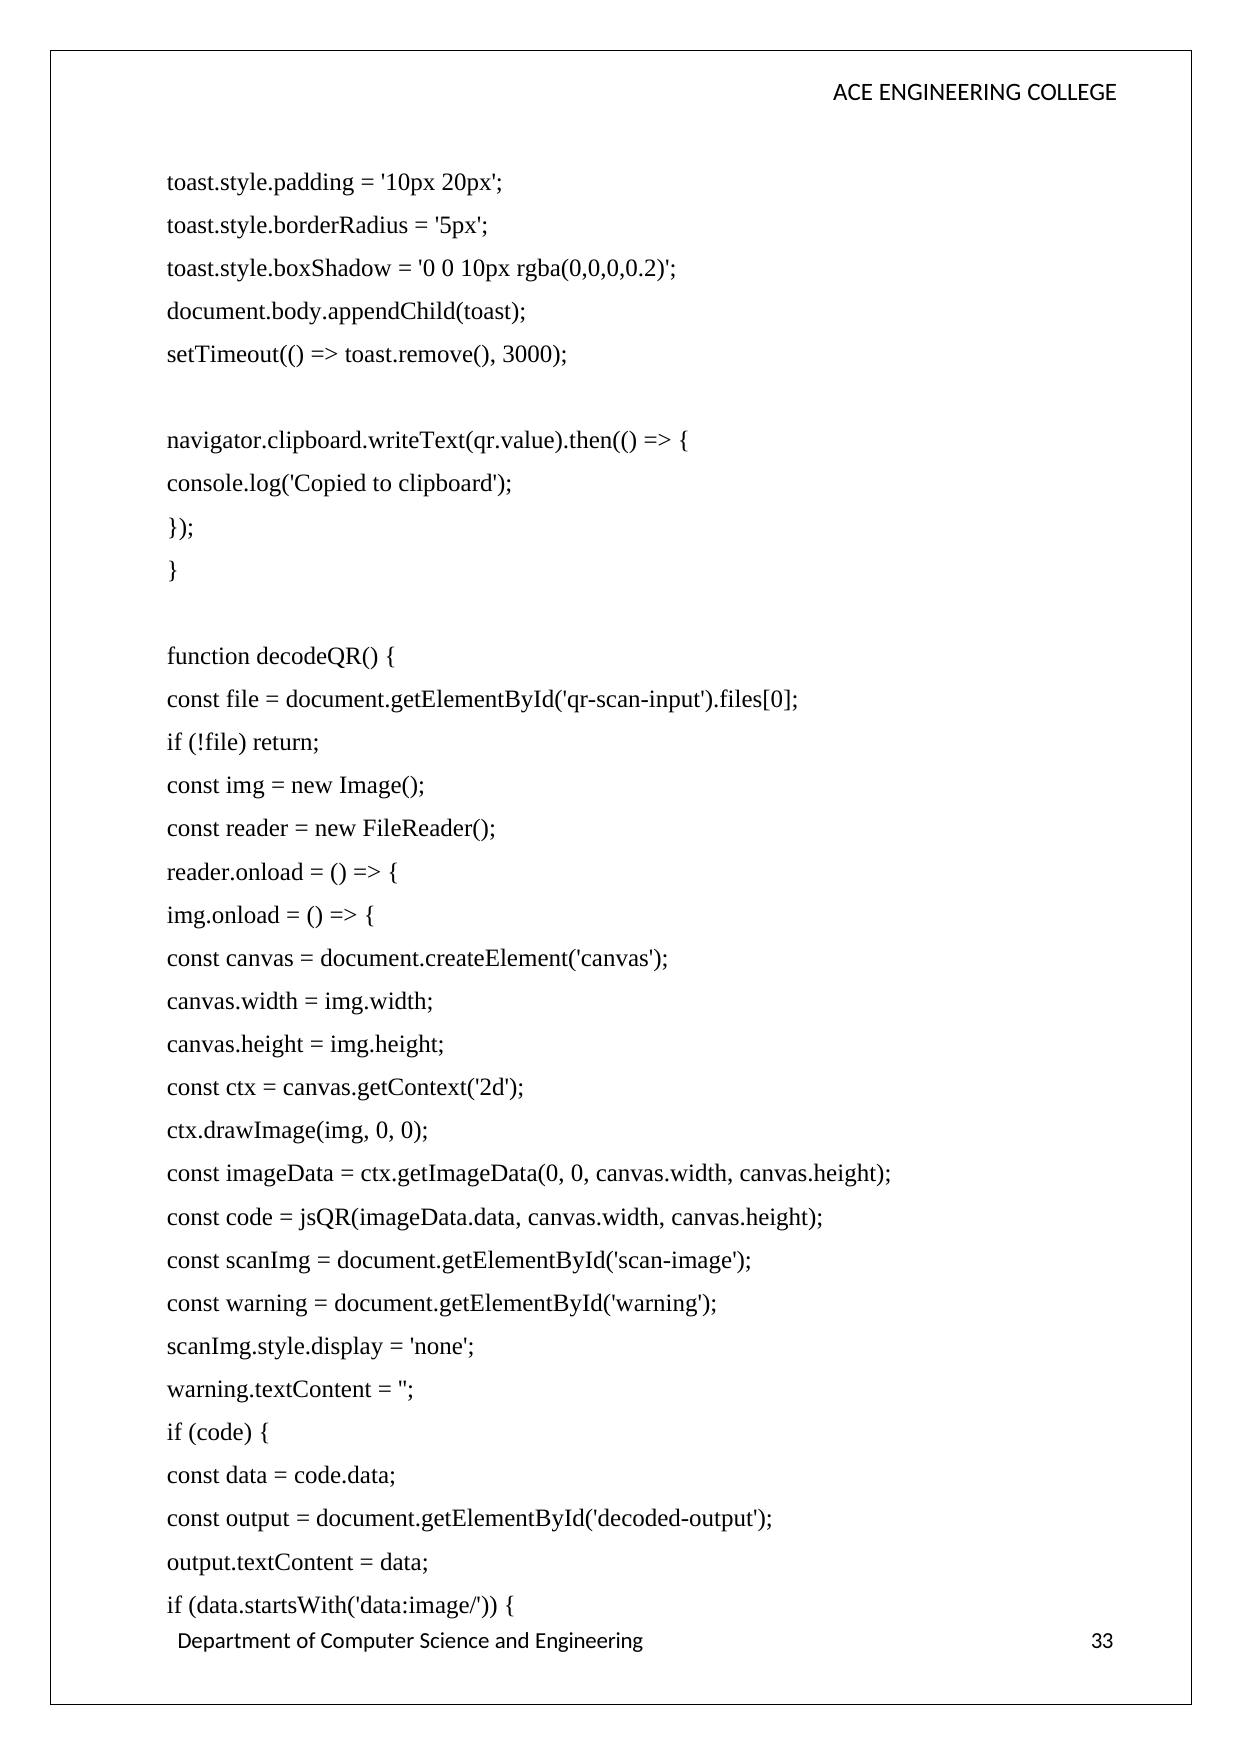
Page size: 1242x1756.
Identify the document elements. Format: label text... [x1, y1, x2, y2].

text const canvas = document.createElement('canvas'); [167, 943, 1135, 972]
text } [167, 555, 1135, 583]
text const code = jsQR(imageData.data, canvas.width, canvas.height); [167, 1202, 1135, 1230]
text img.onload = () => { [167, 900, 1135, 928]
text ctx.drawImage(img, 0, 0); [167, 1115, 1135, 1144]
text const imageData = ctx.getImageData(0, 0, canvas.width, canvas.height); [167, 1158, 1135, 1187]
text document.body.appendChild(toast); [167, 296, 1135, 325]
text const output = document.getElementById('decoded-output'); [167, 1503, 1135, 1532]
text if (code) { [167, 1417, 1135, 1446]
text const img = new Image(); [167, 770, 1135, 799]
text navigator.clipboard.writeText(qr.value).then(() => { [167, 425, 1135, 454]
text canvas.height = img.height; [167, 1029, 1135, 1058]
text if (data.startsWith('data:image/')) { [167, 1590, 1135, 1618]
text scanImg.style.display = 'none'; [167, 1331, 1135, 1360]
text const scanImg = document.getElementById('scan-image'); [167, 1245, 1135, 1273]
text setTimeout(() => toast.remove(), 3000); [167, 339, 1135, 368]
text toast.style.padding = '10px 20px'; [167, 167, 1135, 195]
text const warning = document.getElementById('warning'); [167, 1288, 1135, 1317]
text const reader = new FileReader(); [167, 813, 1135, 842]
text const data = code.data; [167, 1460, 1135, 1489]
text function decodeQR() { [167, 641, 1135, 670]
text }); [167, 512, 1135, 540]
text if (!file) return; [167, 727, 1135, 756]
text toast.style.borderRadius = '5px'; [167, 210, 1135, 238]
text toast.style.boxShadow = '0 0 10px rgba(0,0,0,0.2)'; [167, 253, 1135, 282]
text warning.textContent = ''; [167, 1374, 1135, 1403]
text const ctx = canvas.getContext('2d'); [167, 1072, 1135, 1101]
text const file = document.getElementById('qr-scan-input').files[0]; [167, 684, 1135, 713]
text output.textContent = data; [167, 1547, 1135, 1575]
text canvas.width = img.width; [167, 986, 1135, 1015]
text reader.onload = () => { [167, 857, 1135, 885]
text console.log('Copied to clipboard'); [167, 468, 1135, 497]
